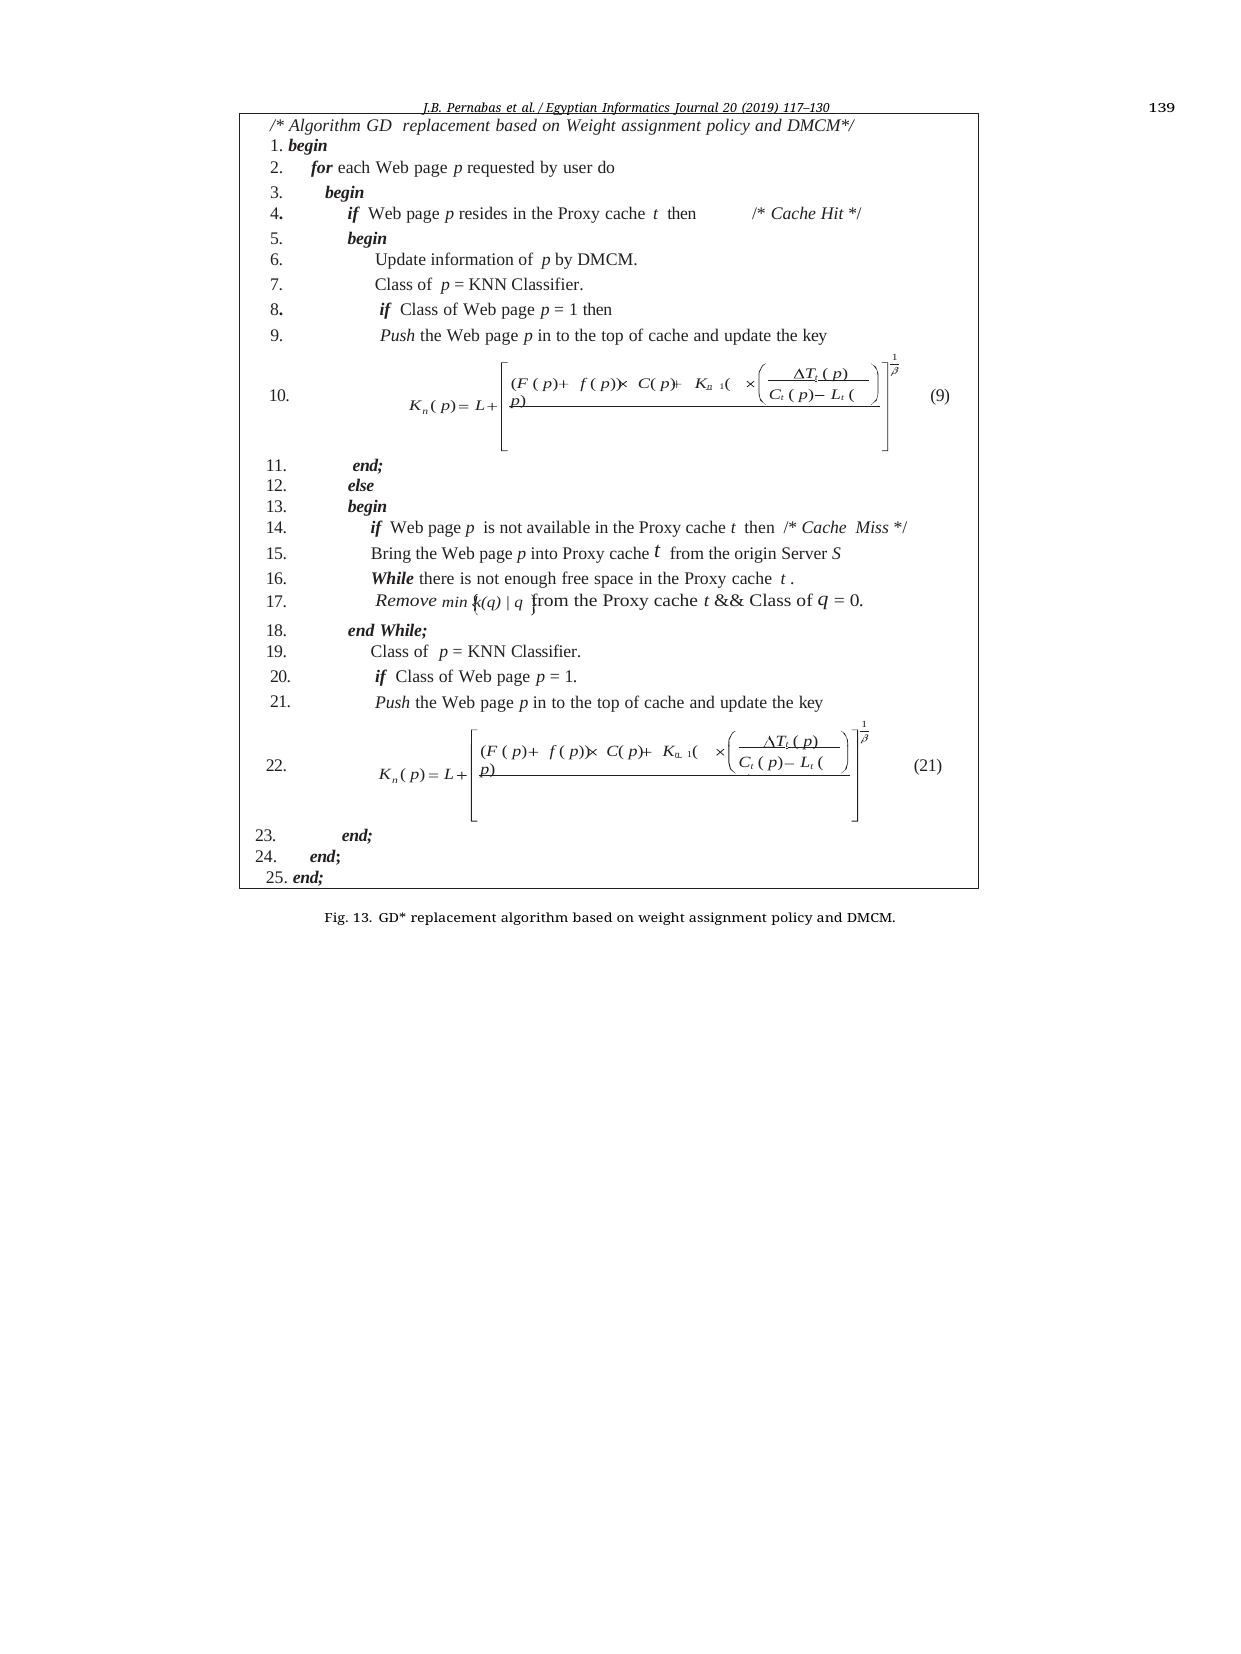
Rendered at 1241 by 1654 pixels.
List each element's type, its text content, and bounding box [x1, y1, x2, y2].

text Fig. 13. GD* replacement algorithm based on weight assignment policy and DMCM. [77, 909, 1143, 926]
picture [763, 735, 775, 747]
